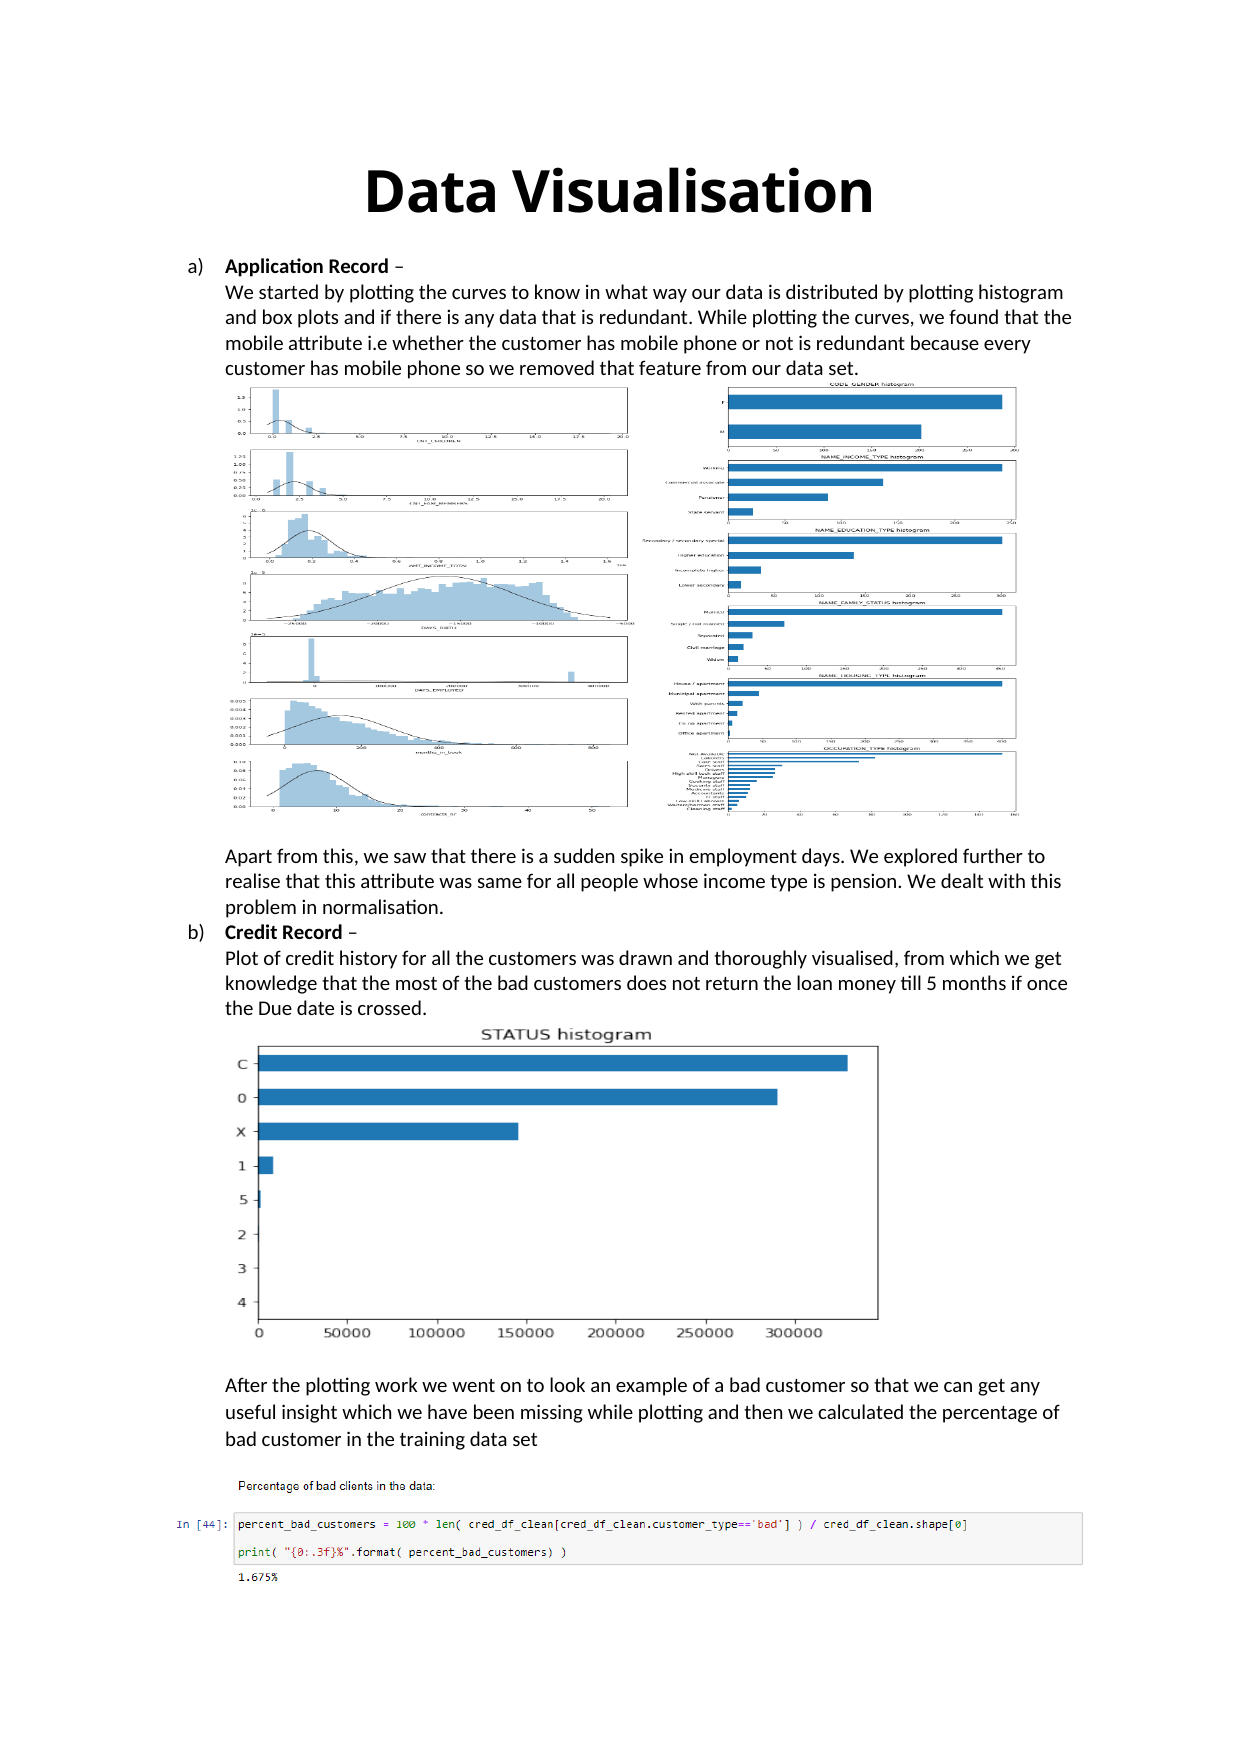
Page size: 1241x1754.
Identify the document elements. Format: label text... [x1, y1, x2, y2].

title Data Visualisation [150, 150, 1090, 229]
list We started by plotting the curves to know in what way our data is distributed by plotting histogram and box plots and if there is any data that is redundant. While plotting the curves, we found that the mobile attribute i.e whether the customer has mobile phone or not is redundant because every customer has mobile phone so we removed that feature from our data set. [225, 279, 1090, 381]
picture [225, 380, 1023, 818]
list Application Record – [187, 253, 1090, 279]
picture [150, 1470, 1091, 1591]
list Credit Record – [187, 919, 1090, 945]
picture [225, 1021, 887, 1347]
list Apart from this, we saw that there is a sudden spike in employment days. We explored further to realise that this attribute was same for all people whose income type is pension. We dealt with this problem in normalisation. [225, 843, 1090, 919]
text After the plotting work we went on to look an example of a bad customer so that we can get any useful insight which we have been missing while plotting and then we calculated the percentage of bad customer in the training data set [225, 1372, 1090, 1452]
